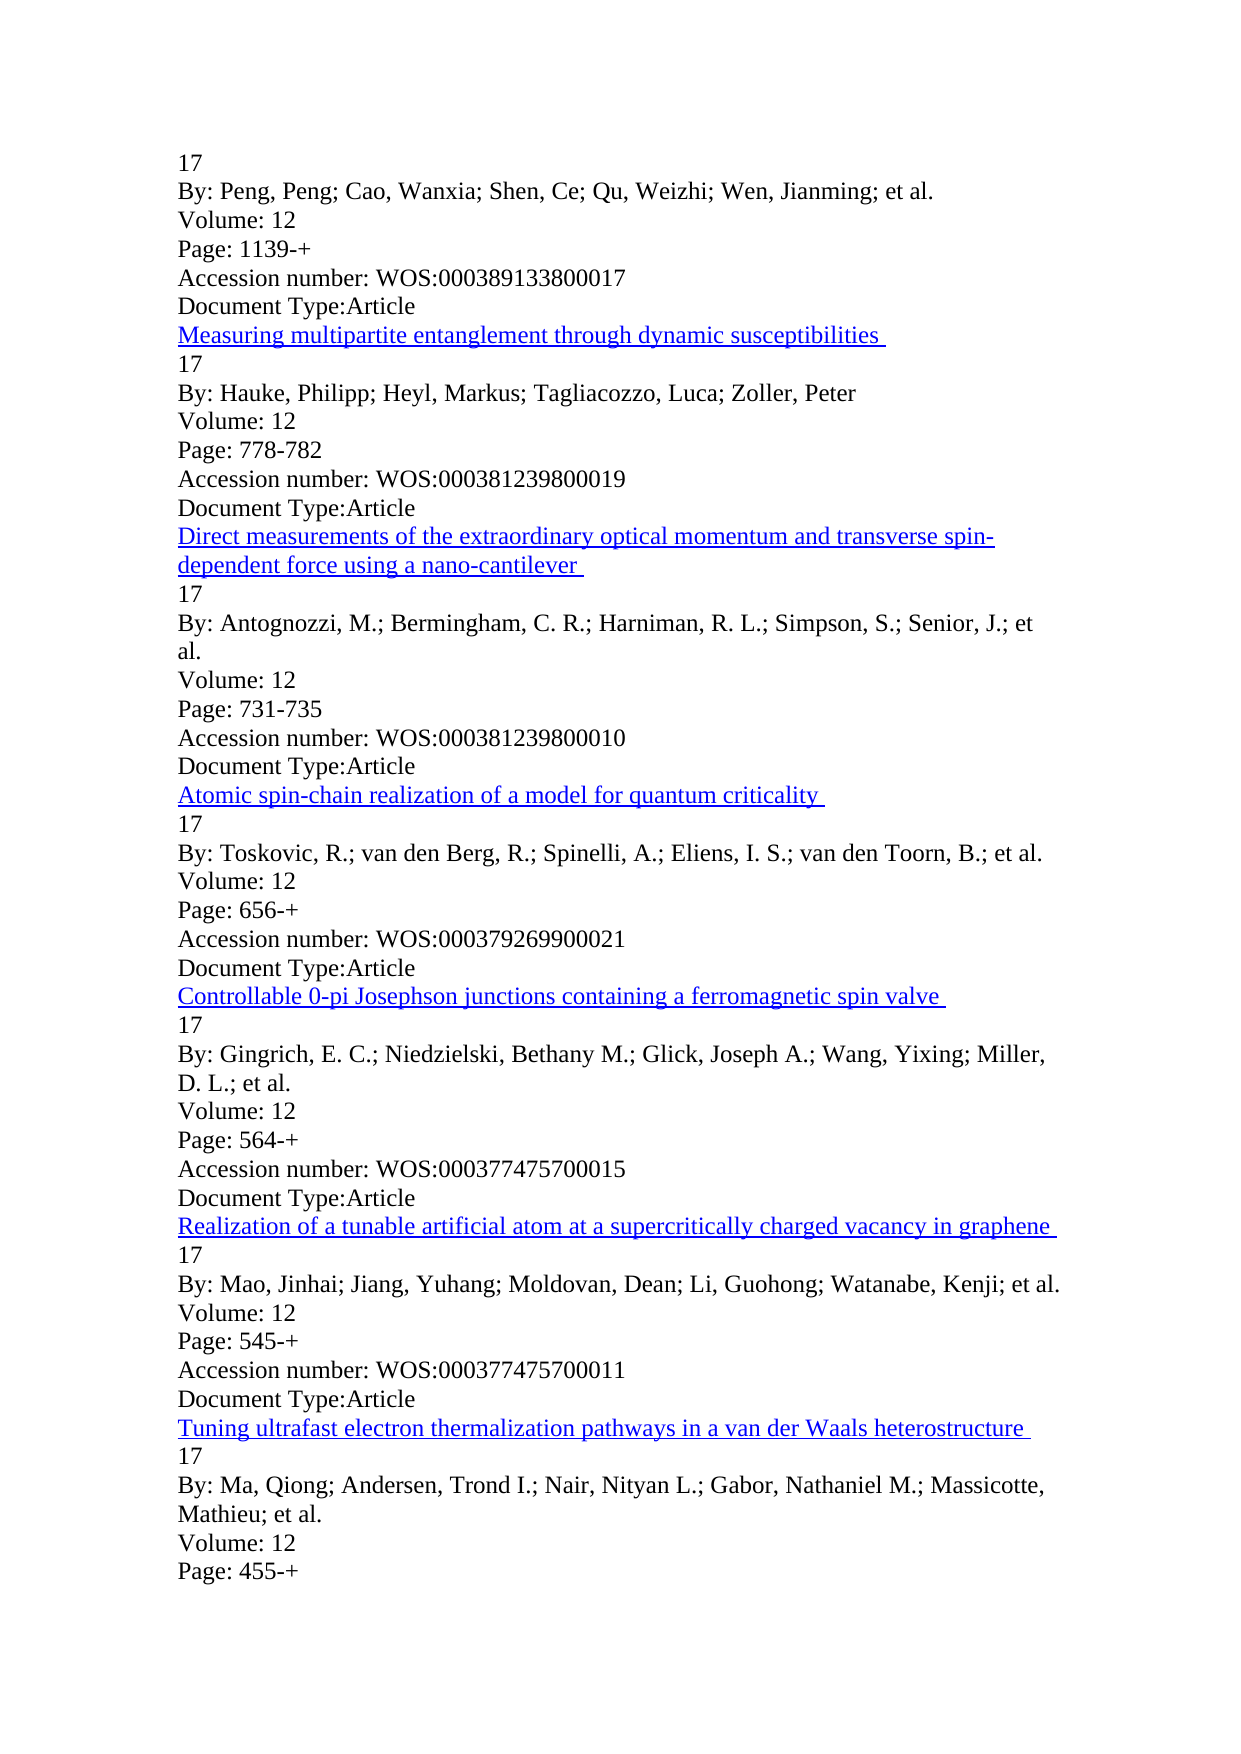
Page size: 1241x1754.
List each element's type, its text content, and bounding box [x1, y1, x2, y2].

text By: Peng, Peng; Cao, Wanxia; Shen, Ce; Qu, Weizhi; Wen, Jianming; et al. [177, 176, 1063, 205]
text By: Ma, Qiong; Andersen, Trond I.; Nair, Nityan L.; Gabor, Nathaniel M.; Massicotte, Mathieu; et al. [177, 1470, 1063, 1528]
text Accession number: WOS:000377475700015 [177, 1154, 1063, 1183]
text Accession number: WOS:000377475700011 [177, 1355, 1063, 1384]
text Page: 778-782 [177, 435, 1063, 464]
text Page: 656-+ [177, 895, 1063, 924]
text Document Type:Article [177, 1384, 1063, 1413]
text 17 [177, 1010, 1063, 1039]
text 17 [177, 1441, 1063, 1470]
text Document Type:Article [177, 493, 1063, 521]
text Accession number: WOS:000381239800019 [177, 464, 1063, 493]
text 17 [177, 349, 1063, 378]
text Page: 564-+ [177, 1125, 1063, 1154]
text Volume: 12 [177, 866, 1063, 895]
text Page: 545-+ [177, 1326, 1063, 1355]
text Document Type:Article [177, 1183, 1063, 1211]
text 17 [177, 579, 1063, 608]
text Accession number: WOS:000389133800017 [177, 263, 1063, 291]
text Controllable 0-pi Josephson junctions containing a ferromagnetic spin valve [177, 981, 1063, 1010]
text Volume: 12 [177, 205, 1063, 234]
text Measuring multipartite entanglement through dynamic susceptibilities [177, 320, 1063, 349]
text Realization of a tunable artificial atom at a supercritically charged vacancy in graphene [177, 1211, 1063, 1240]
text Tuning ultrafast electron thermalization pathways in a van der Waals heterostructure [177, 1413, 1063, 1441]
text Atomic spin-chain realization of a model for quantum criticality [177, 780, 1063, 809]
text Volume: 12 [177, 1528, 1063, 1556]
text Accession number: WOS:000381239800010 [177, 723, 1063, 751]
text Volume: 12 [177, 1298, 1063, 1326]
text Volume: 12 [177, 406, 1063, 435]
text 17 [177, 148, 1063, 176]
text 17 [177, 809, 1063, 838]
text By: Antognozzi, M.; Bermingham, C. R.; Harniman, R. L.; Simpson, S.; Senior, J.; et al. [177, 608, 1063, 665]
text By: Toskovic, R.; van den Berg, R.; Spinelli, A.; Eliens, I. S.; van den Toorn, B.; et al. [177, 838, 1063, 866]
text Document Type:Article [177, 291, 1063, 320]
text Direct measurements of the extraordinary optical momentum and transverse spin-dependent force using a nano-cantilever [177, 521, 1063, 579]
text Volume: 12 [177, 1096, 1063, 1125]
text Page: 1139-+ [177, 234, 1063, 263]
text By: Hauke, Philipp; Heyl, Markus; Tagliacozzo, Luca; Zoller, Peter [177, 378, 1063, 406]
text Document Type:Article [177, 751, 1063, 780]
text By: Gingrich, E. C.; Niedzielski, Bethany M.; Glick, Joseph A.; Wang, Yixing; Miller, D. L.; et al. [177, 1039, 1063, 1096]
text Volume: 12 [177, 665, 1063, 694]
text Document Type:Article [177, 953, 1063, 981]
text Page: 455-+ [177, 1556, 1063, 1585]
text By: Mao, Jinhai; Jiang, Yuhang; Moldovan, Dean; Li, Guohong; Watanabe, Kenji; et al. [177, 1269, 1063, 1298]
text Accession number: WOS:000379269900021 [177, 924, 1063, 953]
text Page: 731-735 [177, 694, 1063, 723]
text 17 [177, 1240, 1063, 1269]
